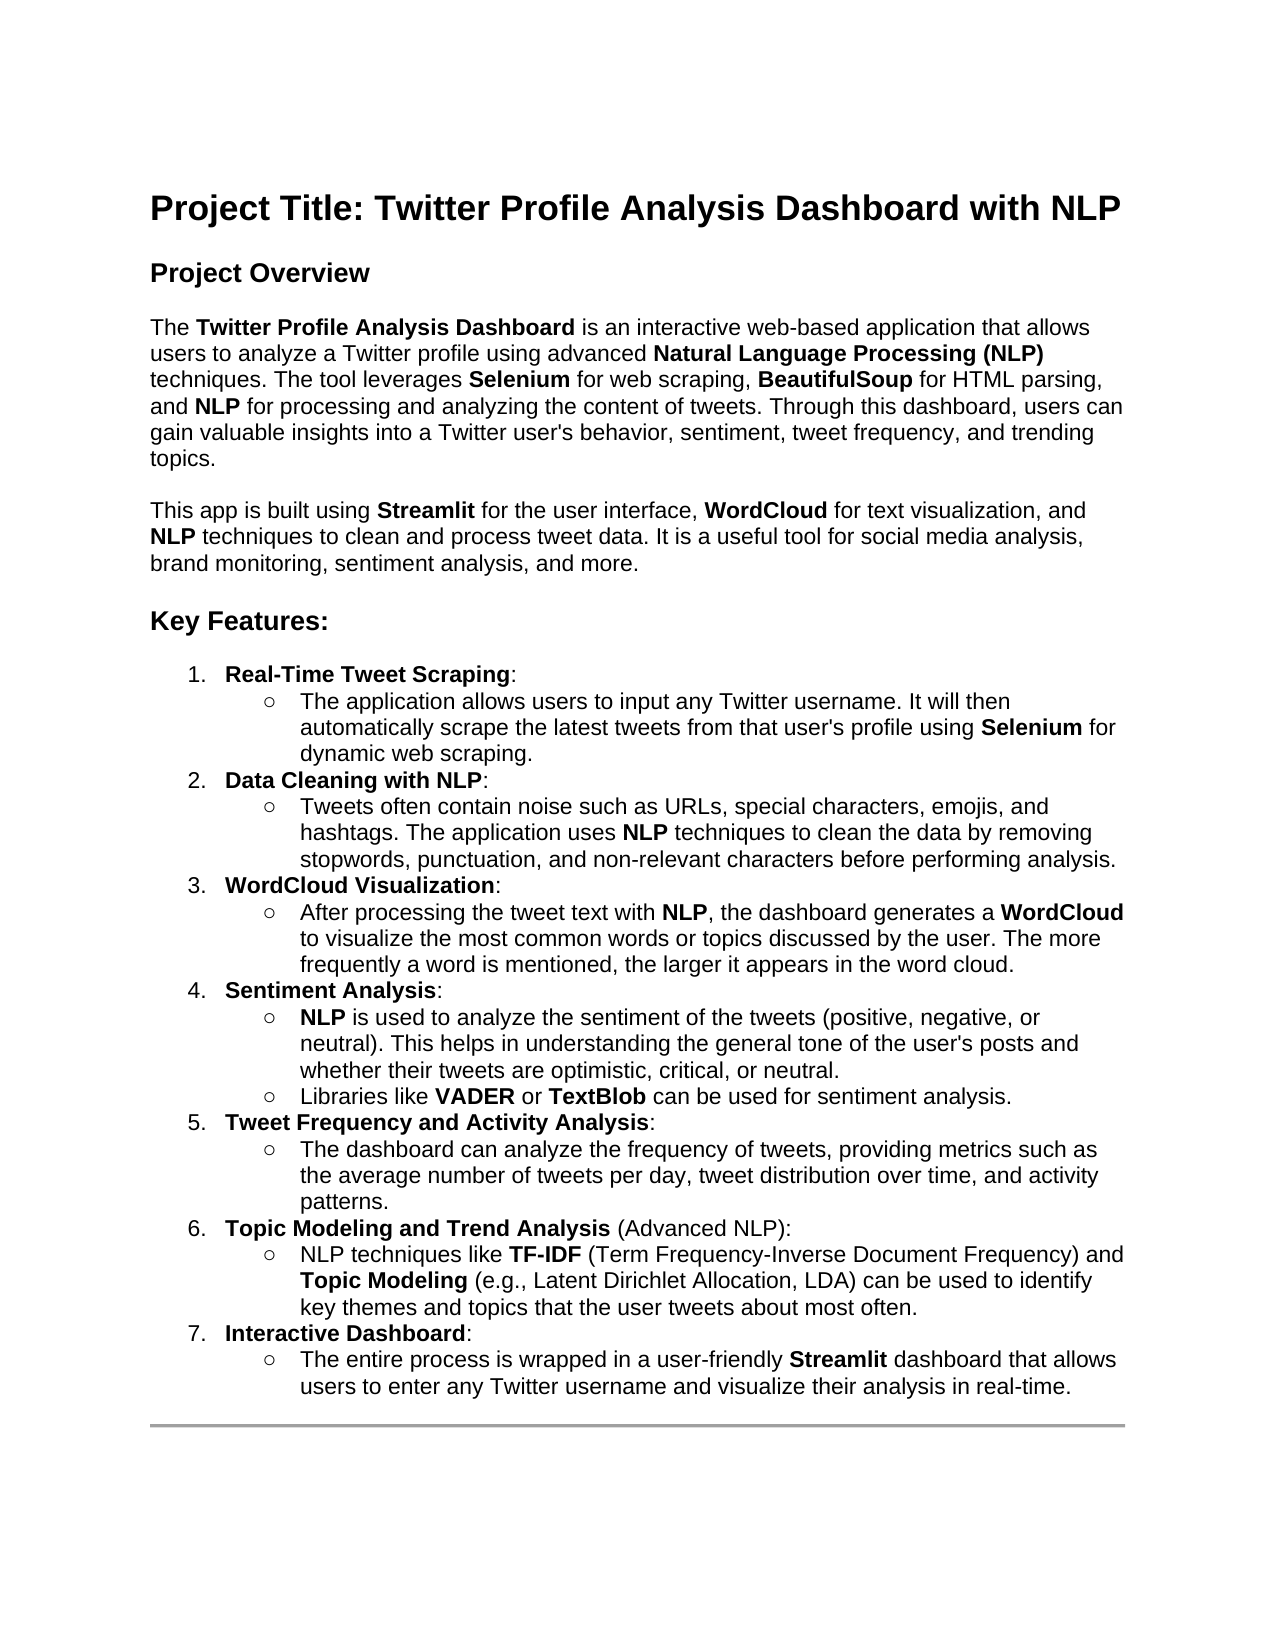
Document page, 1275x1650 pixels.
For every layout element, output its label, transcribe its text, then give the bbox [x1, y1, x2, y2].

list Real-Time Tweet Scraping: [187, 661, 1125, 688]
text The Twitter Profile Analysis Dashboard is an interactive web-based application that allows users to analyze a Twitter profile using advanced Natural Language Processing (NLP) techniques. The tool leverages Selenium for web scraping, BeautifulSoup for HTML parsing, and NLP for processing and analyzing the content of tweets. Through this dashboard, users can gain valuable insights into a Twitter user's behavior, sentiment, tweet frequency, and trending topics. [150, 314, 1125, 472]
list Sentiment Analysis: [187, 977, 1125, 1004]
list WordCloud Visualization: [187, 872, 1125, 898]
list NLP techniques like TF-IDF (Term Frequency-Inverse Document Frequency) and Topic Modeling (e.g., Latent Dirichlet Allocation, LDA) can be used to identify key themes and topics that the user tweets about most often. [262, 1241, 1125, 1320]
text This app is built using Streamlit for the user interface, WordCloud for text visualization, and NLP techniques to clean and process tweet data. It is a useful tool for social media analysis, brand monitoring, sentiment analysis, and more. [150, 497, 1125, 576]
list Interactive Dashboard: [187, 1320, 1125, 1346]
subtitle Key Features: [150, 605, 1125, 636]
list NLP is used to analyze the sentiment of the tweets (positive, negative, or neutral). This helps in understanding the general tone of the user's posts and whether their tweets are optimistic, critical, or neutral. [262, 1004, 1125, 1083]
list Tweets often contain noise such as URLs, special characters, emojis, and hashtags. The application uses NLP techniques to clean the data by removing stopwords, punctuation, and non-relevant characters before performing analysis. [262, 793, 1125, 872]
list The entire process is wrapped in a user-friendly Streamlit dashboard that allows users to enter any Twitter username and visualize their analysis in real-time. [262, 1346, 1125, 1399]
list Libraries like VADER or TextBlob can be used for sentiment analysis. [262, 1083, 1125, 1109]
subtitle Project Overview [150, 257, 1125, 289]
list The application allows users to input any Twitter username. It will then automatically scrape the latest tweets from that user's profile using Selenium for dynamic web scraping. [262, 688, 1125, 767]
list Topic Modeling and Trend Analysis (Advanced NLP): [187, 1215, 1125, 1241]
list Data Cleaning with NLP: [187, 767, 1125, 793]
list The dashboard can analyze the frequency of tweets, providing metrics such as the average number of tweets per day, tweet distribution over time, and activity patterns. [262, 1136, 1125, 1215]
list After processing the tweet text with NLP, the dashboard generates a WordCloud to visualize the most common words or topics discussed by the user. The more frequently a word is mentioned, the larger it appears in the word cloud. [262, 898, 1125, 977]
subtitle Project Title: Twitter Profile Analysis Dashboard with NLP [150, 187, 1125, 228]
list Tweet Frequency and Activity Analysis: [187, 1109, 1125, 1136]
